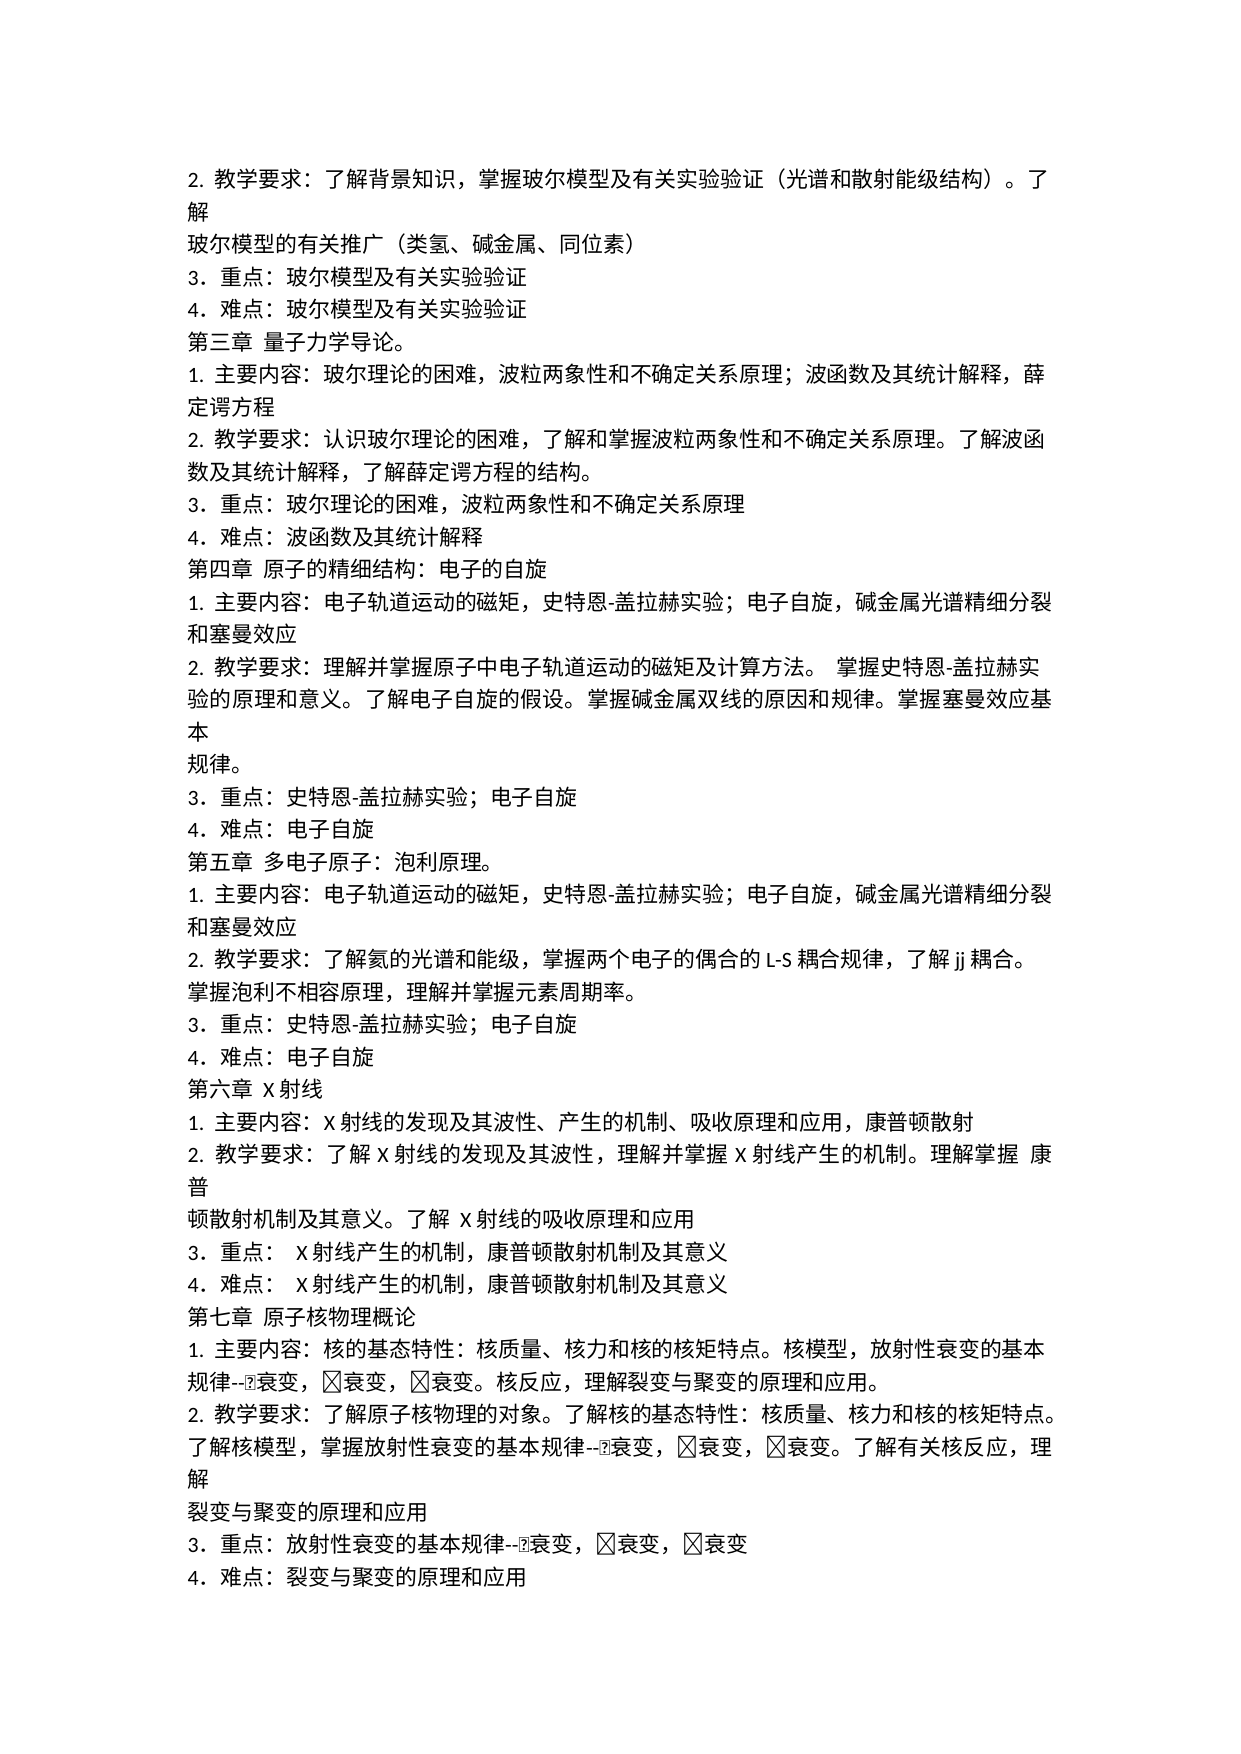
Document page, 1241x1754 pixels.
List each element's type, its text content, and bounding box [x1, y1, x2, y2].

text 4．难点：波函数及其统计解释 [187, 519, 1053, 552]
text 1. 主要内容：电子轨道运动的磁矩，史特恩-盖拉赫实验；电子自旋，碱金属光谱精细分裂 [187, 877, 1053, 909]
text 裂变与聚变的原理和应用 [187, 1494, 1053, 1527]
text 顿散射机制及其意义。了解 X 射线的吸收原理和应用 [187, 1202, 1053, 1234]
text 1. 主要内容：X 射线的发现及其波性、产生的机制、吸收原理和应用，康普顿散射 [187, 1104, 1053, 1137]
text 3．重点：玻尔理论的困难，波粒两象性和不确定关系原理 [187, 487, 1053, 519]
text 第五章 多电子原子：泡利原理。 [187, 844, 1053, 877]
text 3．重点：放射性衰变的基本规律--衰变，衰变，衰变 [187, 1527, 1053, 1559]
text 第三章 量子力学导论。 [187, 324, 1053, 357]
text 4．难点：玻尔模型及有关实验验证 [187, 292, 1053, 324]
text 玻尔模型的有关推广（类氢、碱金属、同位素） [187, 227, 1053, 259]
text 规律。 [187, 747, 1053, 779]
text 数及其统计解释，了解薛定谔方程的结构。 [187, 454, 1053, 487]
text 4．难点：电子自旋 [187, 1039, 1053, 1072]
text 第六章 X 射线 [187, 1072, 1053, 1104]
text 4．难点： X 射线产生的机制，康普顿散射机制及其意义 [187, 1267, 1053, 1299]
text 验的原理和意义。了解电子自旋的假设。掌握碱金属双线的原因和规律。掌握塞曼效应基本 [187, 682, 1053, 747]
text 第七章 原子核物理概论 [187, 1299, 1053, 1332]
text 3．重点： X 射线产生的机制，康普顿散射机制及其意义 [187, 1234, 1053, 1267]
text 掌握泡利不相容原理，理解并掌握元素周期率。 [187, 974, 1053, 1007]
text 和塞曼效应 [187, 909, 1053, 942]
text 4．难点：电子自旋 [187, 812, 1053, 844]
text 3．重点：史特恩-盖拉赫实验；电子自旋 [187, 779, 1053, 812]
text 1. 主要内容：玻尔理论的困难，波粒两象性和不确定关系原理；波函数及其统计解释，薛 [187, 357, 1053, 389]
text 了解核模型，掌握放射性衰变的基本规律--衰变，衰变，衰变。了解有关核反应，理解 [187, 1429, 1053, 1494]
text 2. 教学要求：了解原子核物理的对象。了解核的基态特性：核质量、核力和核的核矩特点。 [187, 1397, 1053, 1429]
text 4．难点：裂变与聚变的原理和应用 [187, 1559, 1053, 1592]
text 规律--衰变，衰变，衰变。核反应，理解裂变与聚变的原理和应用。 [187, 1364, 1053, 1397]
text 3．重点：玻尔模型及有关实验验证 [187, 259, 1053, 292]
text 和塞曼效应 [187, 617, 1053, 649]
text 2. 教学要求：了解氦的光谱和能级，掌握两个电子的偶合的 L-S 耦合规律，了解 jj 耦合。 [187, 942, 1053, 974]
text 第四章 原子的精细结构：电子的自旋 [187, 552, 1053, 584]
text 定谔方程 [187, 389, 1053, 422]
text 1. 主要内容：核的基态特性：核质量、核力和核的核矩特点。核模型，放射性衰变的基本 [187, 1332, 1053, 1364]
text 3．重点：史特恩-盖拉赫实验；电子自旋 [187, 1007, 1053, 1039]
text 2. 教学要求：了解背景知识，掌握玻尔模型及有关实验验证（光谱和散射能级结构）。了解 [187, 162, 1053, 227]
text 2. 教学要求：理解并掌握原子中电子轨道运动的磁矩及计算方法。 掌握史特恩-盖拉赫实 [187, 649, 1053, 682]
text 2. 教学要求：认识玻尔理论的困难，了解和掌握波粒两象性和不确定关系原理。了解波函 [187, 422, 1053, 454]
text 2. 教学要求：了解 X 射线的发现及其波性，理解并掌握 X 射线产生的机制。理解掌握 康普 [187, 1137, 1053, 1202]
text 1. 主要内容：电子轨道运动的磁矩，史特恩-盖拉赫实验；电子自旋，碱金属光谱精细分裂 [187, 584, 1053, 617]
